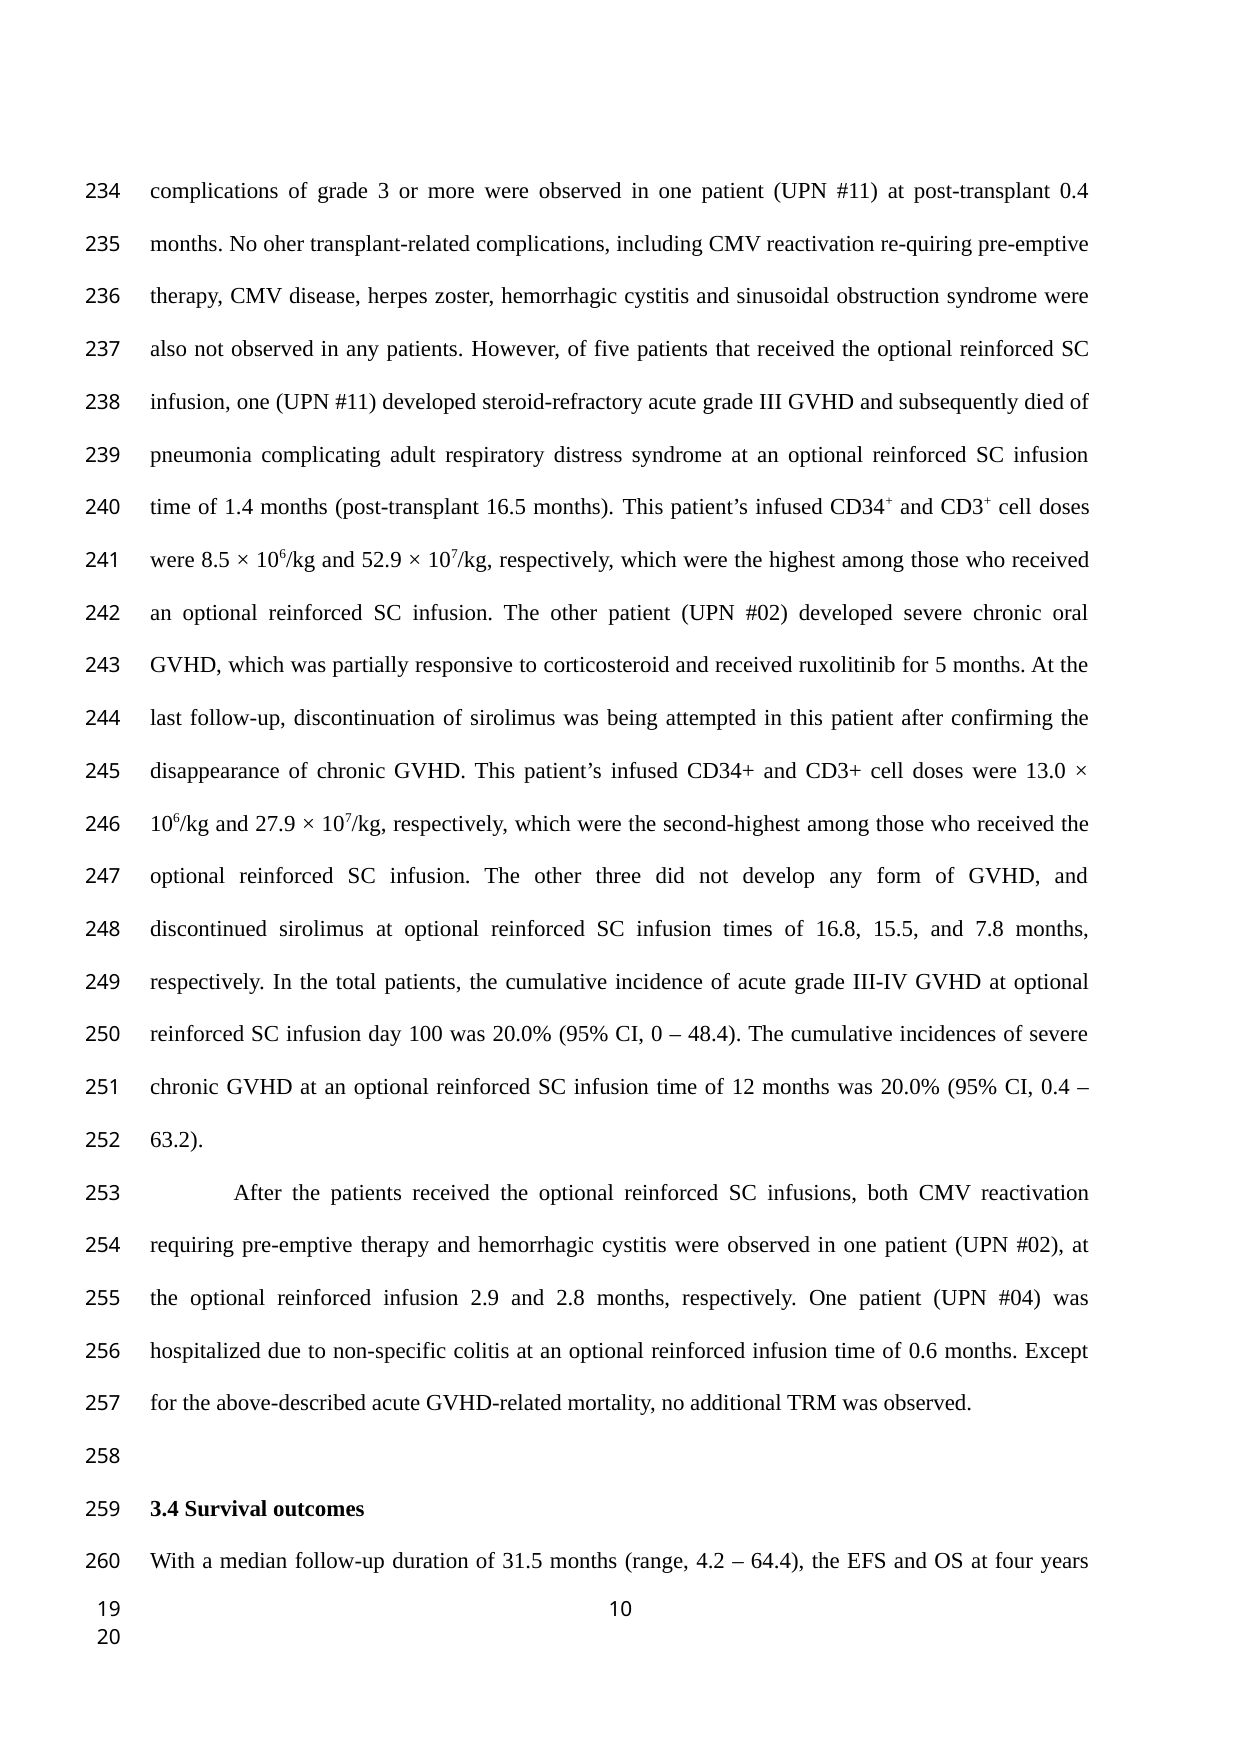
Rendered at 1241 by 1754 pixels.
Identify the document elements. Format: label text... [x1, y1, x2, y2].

text After the patients received the optional reinforced SC infusions, both CMV reactivation requiring pre-emptive therapy and hemorrhagic cystitis were observed in one patient (UPN #02), at the optional reinforced infusion 2.9 and 2.8 months, respectively. One patient (UPN #04) was hospitalized due to non-specific colitis at an optional reinforced infusion time of 0.6 months. Except for the above-described acute GVHD-related mortality, no additional TRM was observed. [150, 1179, 1090, 1416]
text 3.4 Survival outcomes [150, 1495, 1090, 1521]
